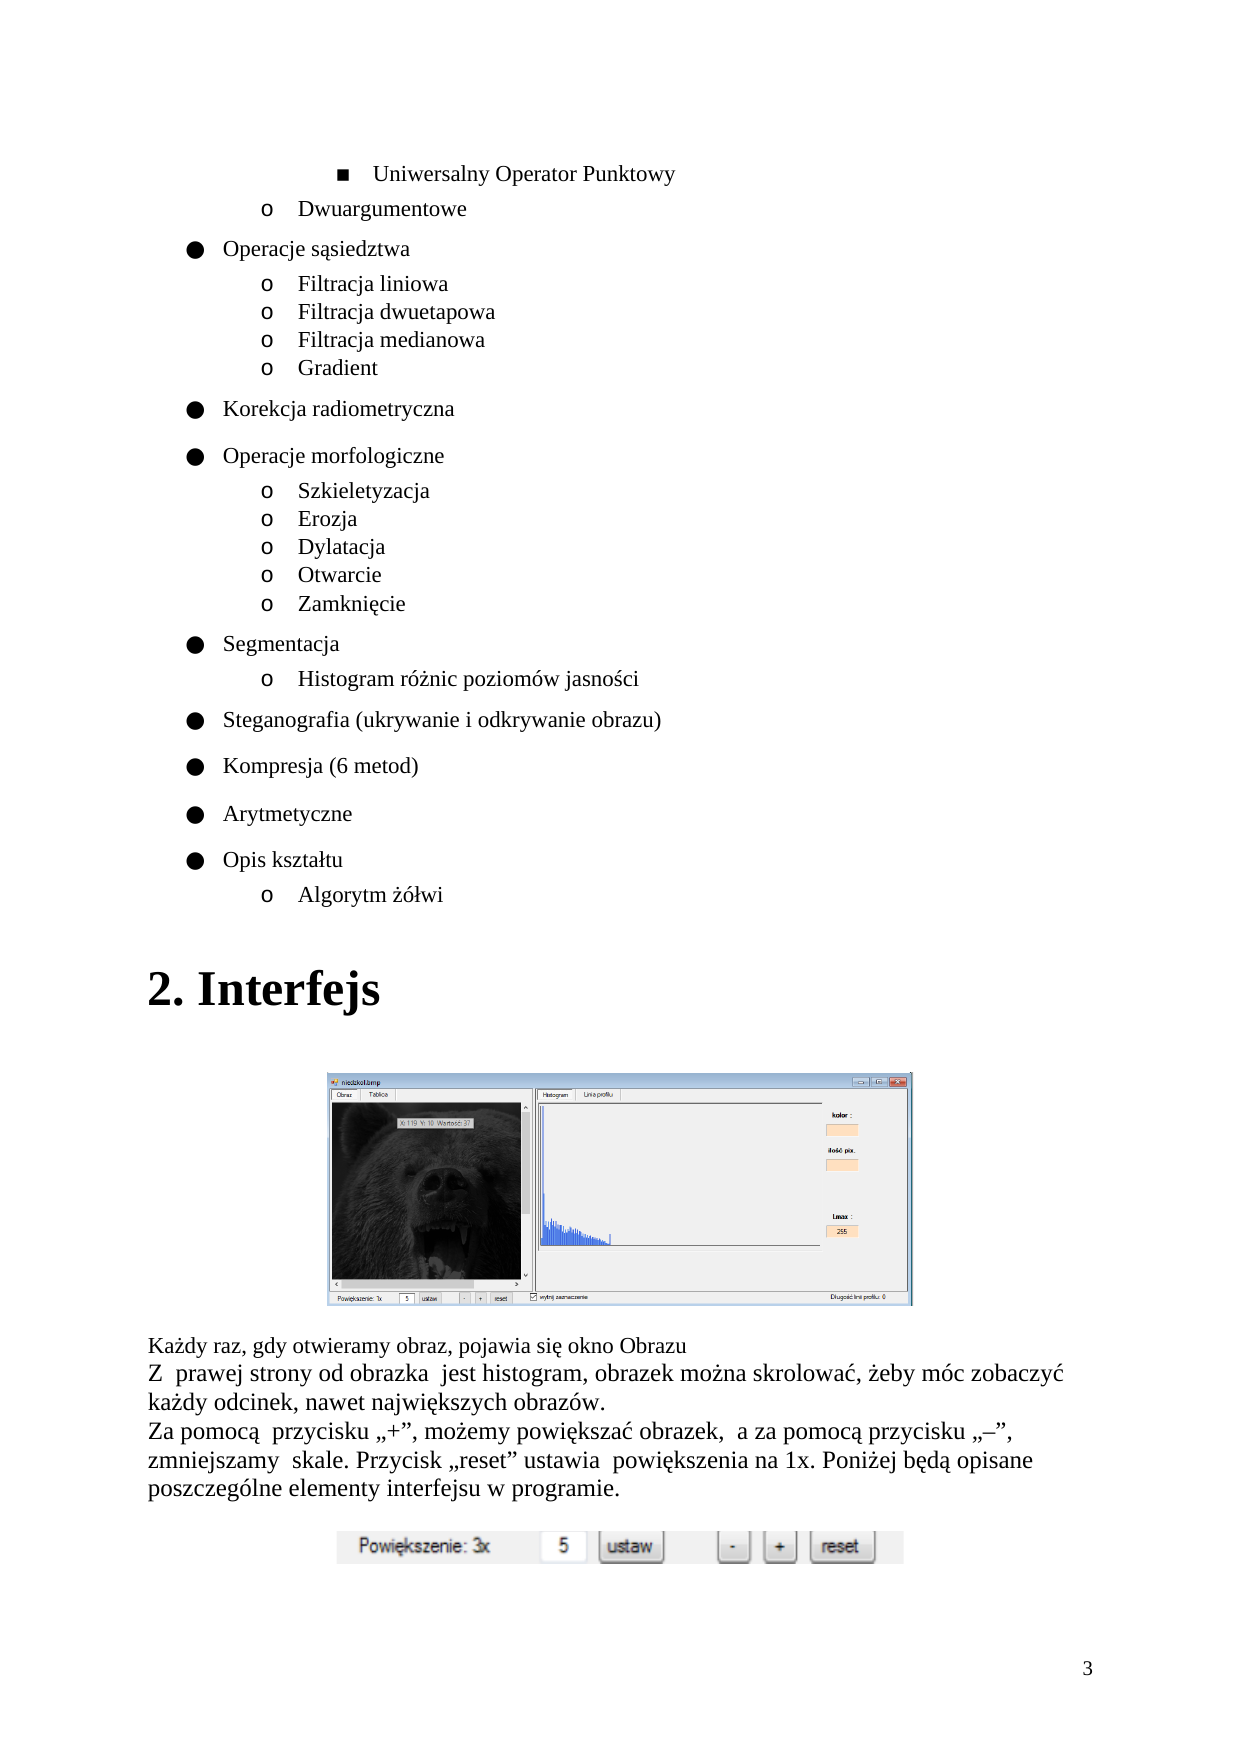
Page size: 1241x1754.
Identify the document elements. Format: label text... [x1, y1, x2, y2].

list Kompresja (6 metod) [185, 740, 1093, 787]
list Algorytm żółwi [260, 881, 1093, 909]
list Filtracja liniowa [260, 270, 1093, 298]
list Steganografia (ukrywanie i odkrywanie obrazu) [185, 693, 1093, 740]
list Opis kształtu [185, 834, 1093, 881]
text Z prawej strony od obrazka jest histogram, obrazek można skrolować, żeby móc zobaczyć każdy odcinek, nawet największych obrazów. [148, 1358, 1093, 1416]
list Zamknięcie [260, 589, 1093, 618]
list Gradient [260, 354, 1093, 383]
list Dylatacja [260, 533, 1093, 561]
list Uniwersalny Operator Punktowy [335, 148, 1093, 194]
list Arytmetyczne [185, 787, 1093, 834]
text Każdy raz, gdy otwieramy obraz, pojawia się okno Obrazu [148, 1332, 1093, 1358]
list Szkieletyzacja [260, 477, 1093, 505]
list Segmentacja [185, 618, 1093, 665]
list Filtracja dwuetapowa [260, 298, 1093, 326]
list Dwuargumentowe [260, 194, 1093, 223]
text Za pomocą przycisku „+”, możemy powiększać obrazek, a za pomocą przycisku „–”, zmniejszamy skale. Przycisk „reset” ustawia powiększenia na 1x. Poniżej będą opisane poszczególne elementy interfejsu w programie. [148, 1416, 1093, 1502]
subtitle 2. Interfejs [148, 959, 1093, 1017]
list Erozja [260, 505, 1093, 533]
list Histogram różnic poziomów jasności [260, 665, 1093, 693]
list Operacje morfologiczne [185, 430, 1093, 477]
picture [327, 1072, 914, 1306]
picture [336, 1531, 904, 1564]
list Filtracja medianowa [260, 326, 1093, 354]
list Otwarcie [260, 561, 1093, 589]
list Operacje sąsiedztwa [185, 223, 1093, 270]
list Korekcja radiometryczna [185, 383, 1093, 430]
